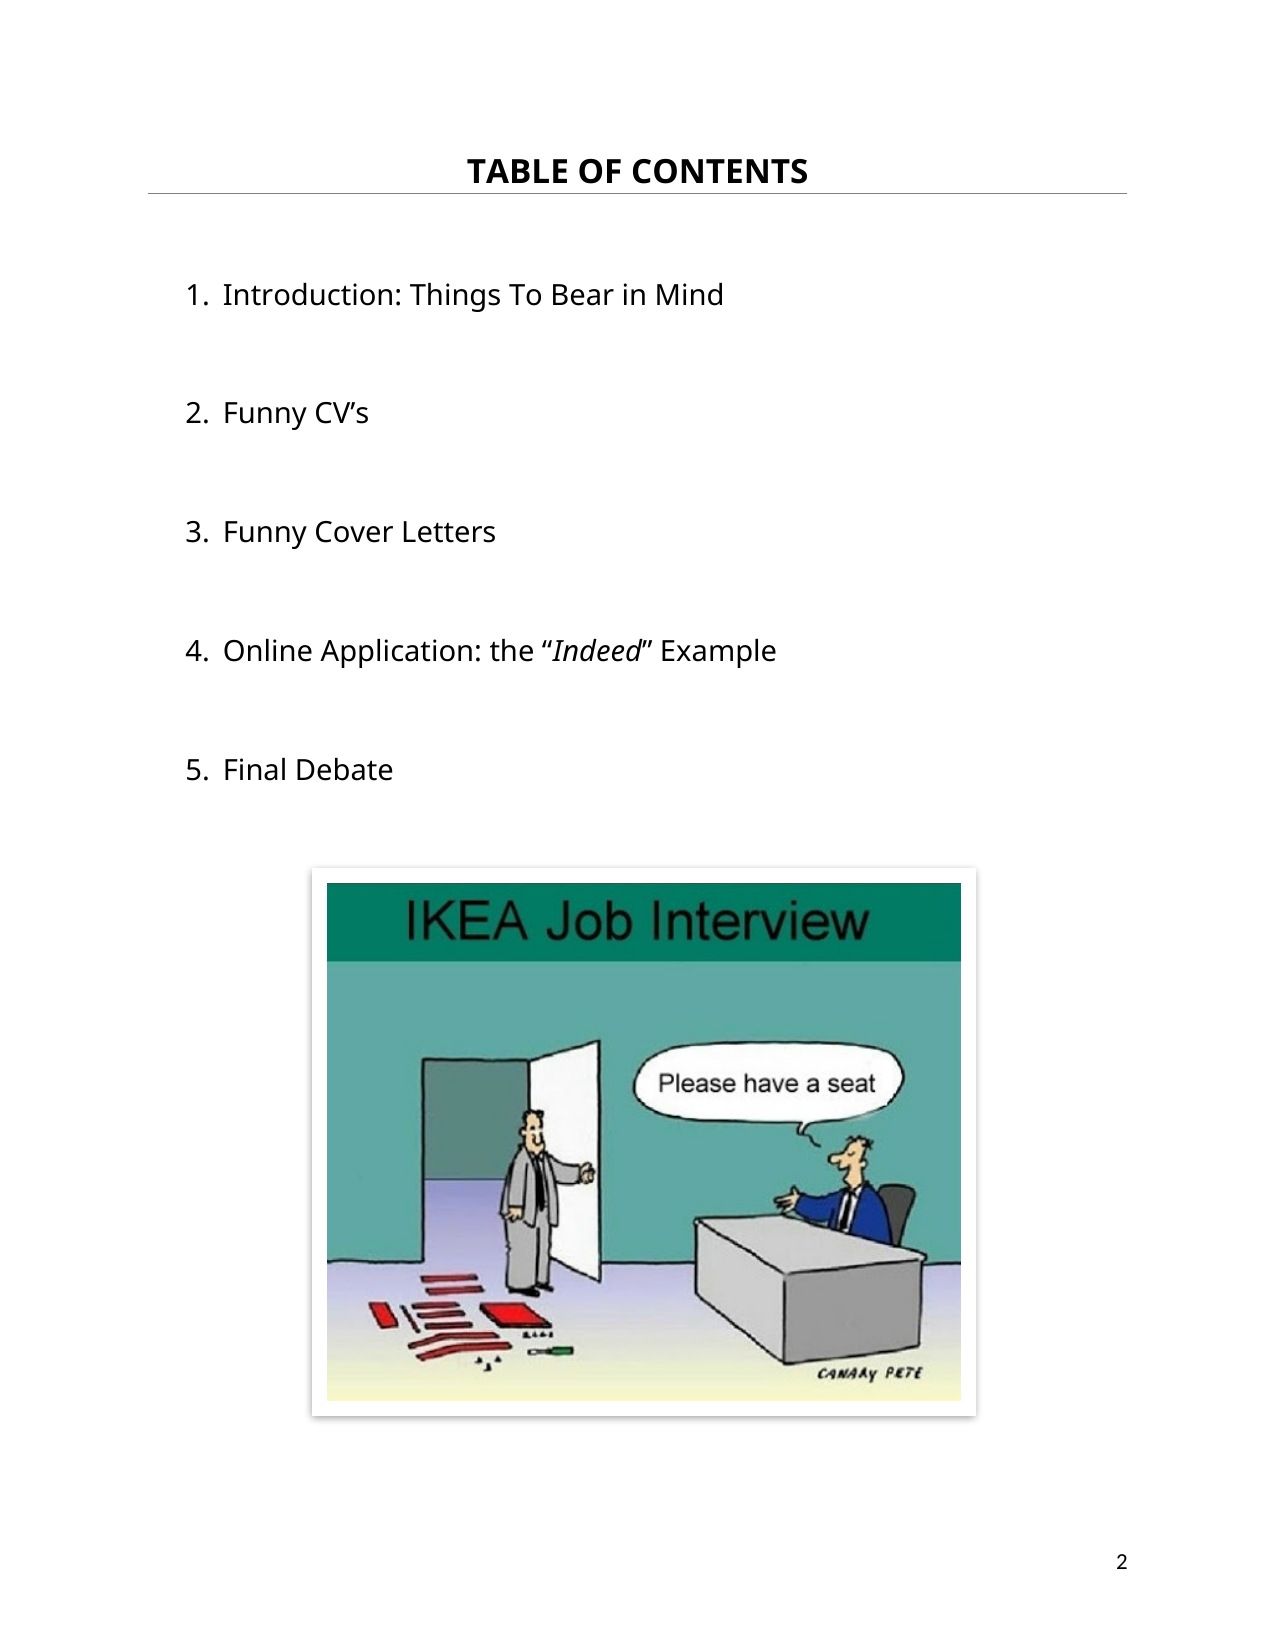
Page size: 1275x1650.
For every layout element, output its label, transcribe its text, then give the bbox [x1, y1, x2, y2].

text TABLE OF CONTENTS [148, 148, 1127, 193]
list Final Debate [185, 749, 1127, 789]
list Funny CV’s [185, 393, 1127, 432]
list Online Application: the “Indeed” Example [185, 631, 1127, 670]
picture [327, 883, 961, 1401]
list Funny Cover Letters [185, 512, 1127, 551]
list Introduction: Things To Bear in Mind [185, 274, 1127, 313]
